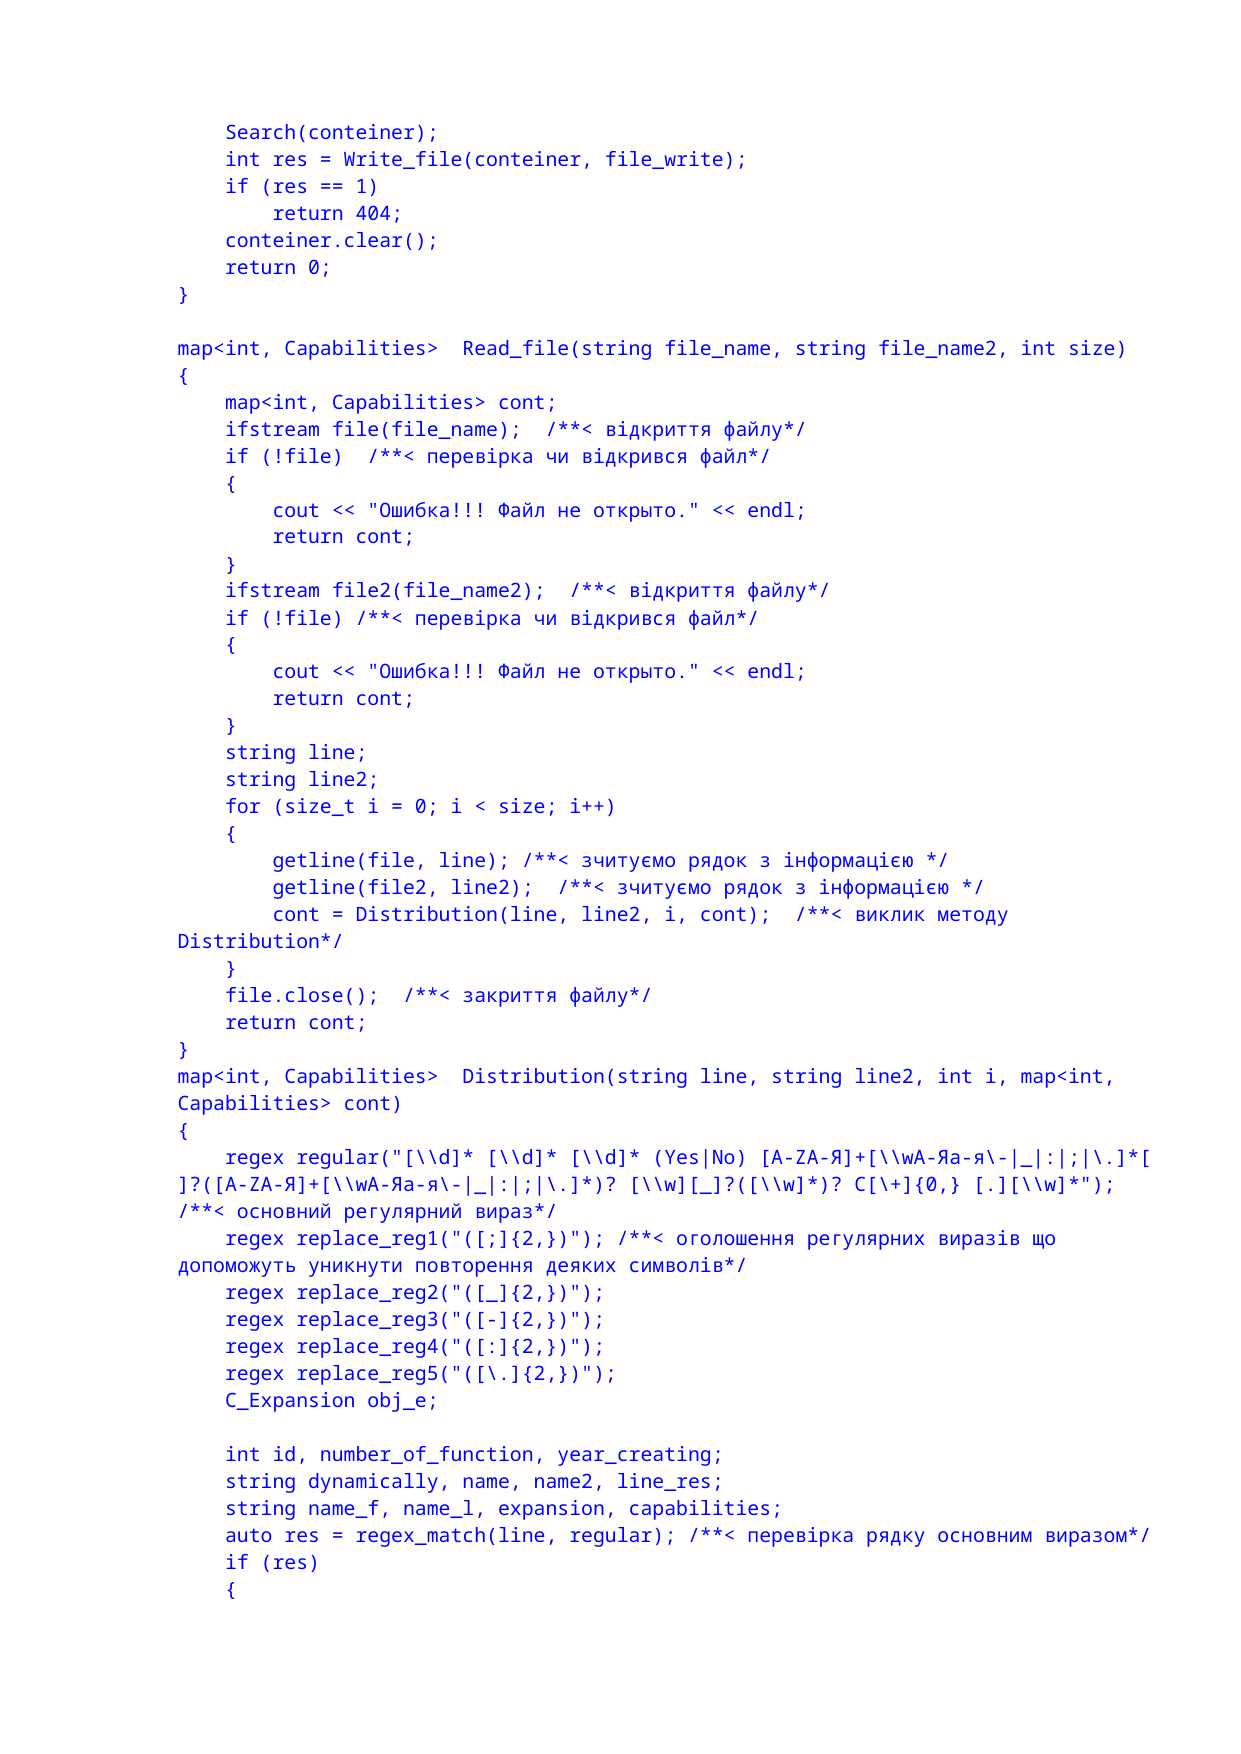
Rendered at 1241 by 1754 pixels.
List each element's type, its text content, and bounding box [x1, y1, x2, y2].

text if (!file) /**< перевірка чи відкрився файл*/ [177, 442, 1152, 469]
text { [177, 469, 1152, 496]
text string name_f, name_l, expansion, capabilities; [177, 1494, 1152, 1521]
text } [177, 1035, 1152, 1062]
text Search(conteiner); [177, 118, 1152, 145]
text return 404; [177, 199, 1152, 226]
text return cont; [177, 685, 1152, 712]
text { [177, 1575, 1152, 1602]
text regex replace_reg3("([-]{2,})"); [177, 1305, 1152, 1332]
text int id, number_of_function, year_creating; [177, 1440, 1152, 1467]
text getline(file, line); /**< зчитуємо рядок з інформацією */ [177, 847, 1152, 873]
text if (res == 1) [177, 172, 1152, 199]
text map<int, Capabilities> Distribution(string line, string line2, int i, map<int, Capabilities> cont) [177, 1062, 1152, 1116]
text for (size_t i = 0; i < size; i++) [177, 793, 1152, 819]
text string dynamically, name, name2, line_res; [177, 1467, 1152, 1494]
text file.close(); /**< закриття файлу*/ [177, 981, 1152, 1008]
text map<int, Capabilities> Read_file(string file_name, string file_name2, int size) [177, 334, 1152, 361]
text { [177, 631, 1152, 658]
text conteiner.clear(); [177, 226, 1152, 253]
text } [177, 712, 1152, 739]
text cout << "Ошибка!!! Файл не открыто." << endl; [177, 658, 1152, 685]
text int res = Write_file(conteiner, file_write); [177, 145, 1152, 172]
text return 0; [177, 253, 1152, 280]
text regex regular("[\\d]* [\\d]* [\\d]* (Yes|No) [A-ZА-Я]+[\\wА-Яа-я\-|_|:|;|\.]*[ ]?([A-ZА-Я]+[\\wА-Яа-я\-|_|:|;|\.]*)? [\\w][_]?([\\w]*)? C[\+]{0,} [.][\\w]*"); /**< основний регулярний вираз*/ [177, 1143, 1152, 1224]
text auto res = regex_match(line, regular); /**< перевірка рядку основним виразом*/ [177, 1521, 1152, 1548]
text } [177, 954, 1152, 981]
text regex replace_reg5("([\.]{2,})"); [177, 1359, 1152, 1386]
text } [177, 550, 1152, 577]
text { [177, 1116, 1152, 1143]
text ifstream file2(file_name2); /**< відкриття файлу*/ [177, 577, 1152, 604]
text regex replace_reg1("([;]{2,})"); /**< оголошення регулярних виразів що допоможуть уникнути повторення деяких символів*/ [177, 1224, 1152, 1278]
text getline(file2, line2); /**< зчитуємо рядок з інформацією */ [177, 873, 1152, 901]
text cout << "Ошибка!!! Файл не открыто." << endl; [177, 496, 1152, 523]
text return cont; [177, 1008, 1152, 1035]
text string line2; [177, 766, 1152, 793]
text } [177, 280, 1152, 307]
text cont = Distribution(line, line2, i, cont); /**< виклик методу Distribution*/ [177, 901, 1152, 954]
text C_Expansion obj_e; [177, 1386, 1152, 1413]
text { [177, 819, 1152, 847]
text if (res) [177, 1548, 1152, 1575]
text regex replace_reg4("([:]{2,})"); [177, 1332, 1152, 1359]
text ifstream file(file_name); /**< відкриття файлу*/ [177, 415, 1152, 442]
text regex replace_reg2("([_]{2,})"); [177, 1278, 1152, 1305]
text map<int, Capabilities> cont; [177, 388, 1152, 415]
text { [177, 361, 1152, 388]
text string line; [177, 739, 1152, 766]
text if (!file) /**< перевірка чи відкрився файл*/ [177, 604, 1152, 631]
text return cont; [177, 523, 1152, 550]
